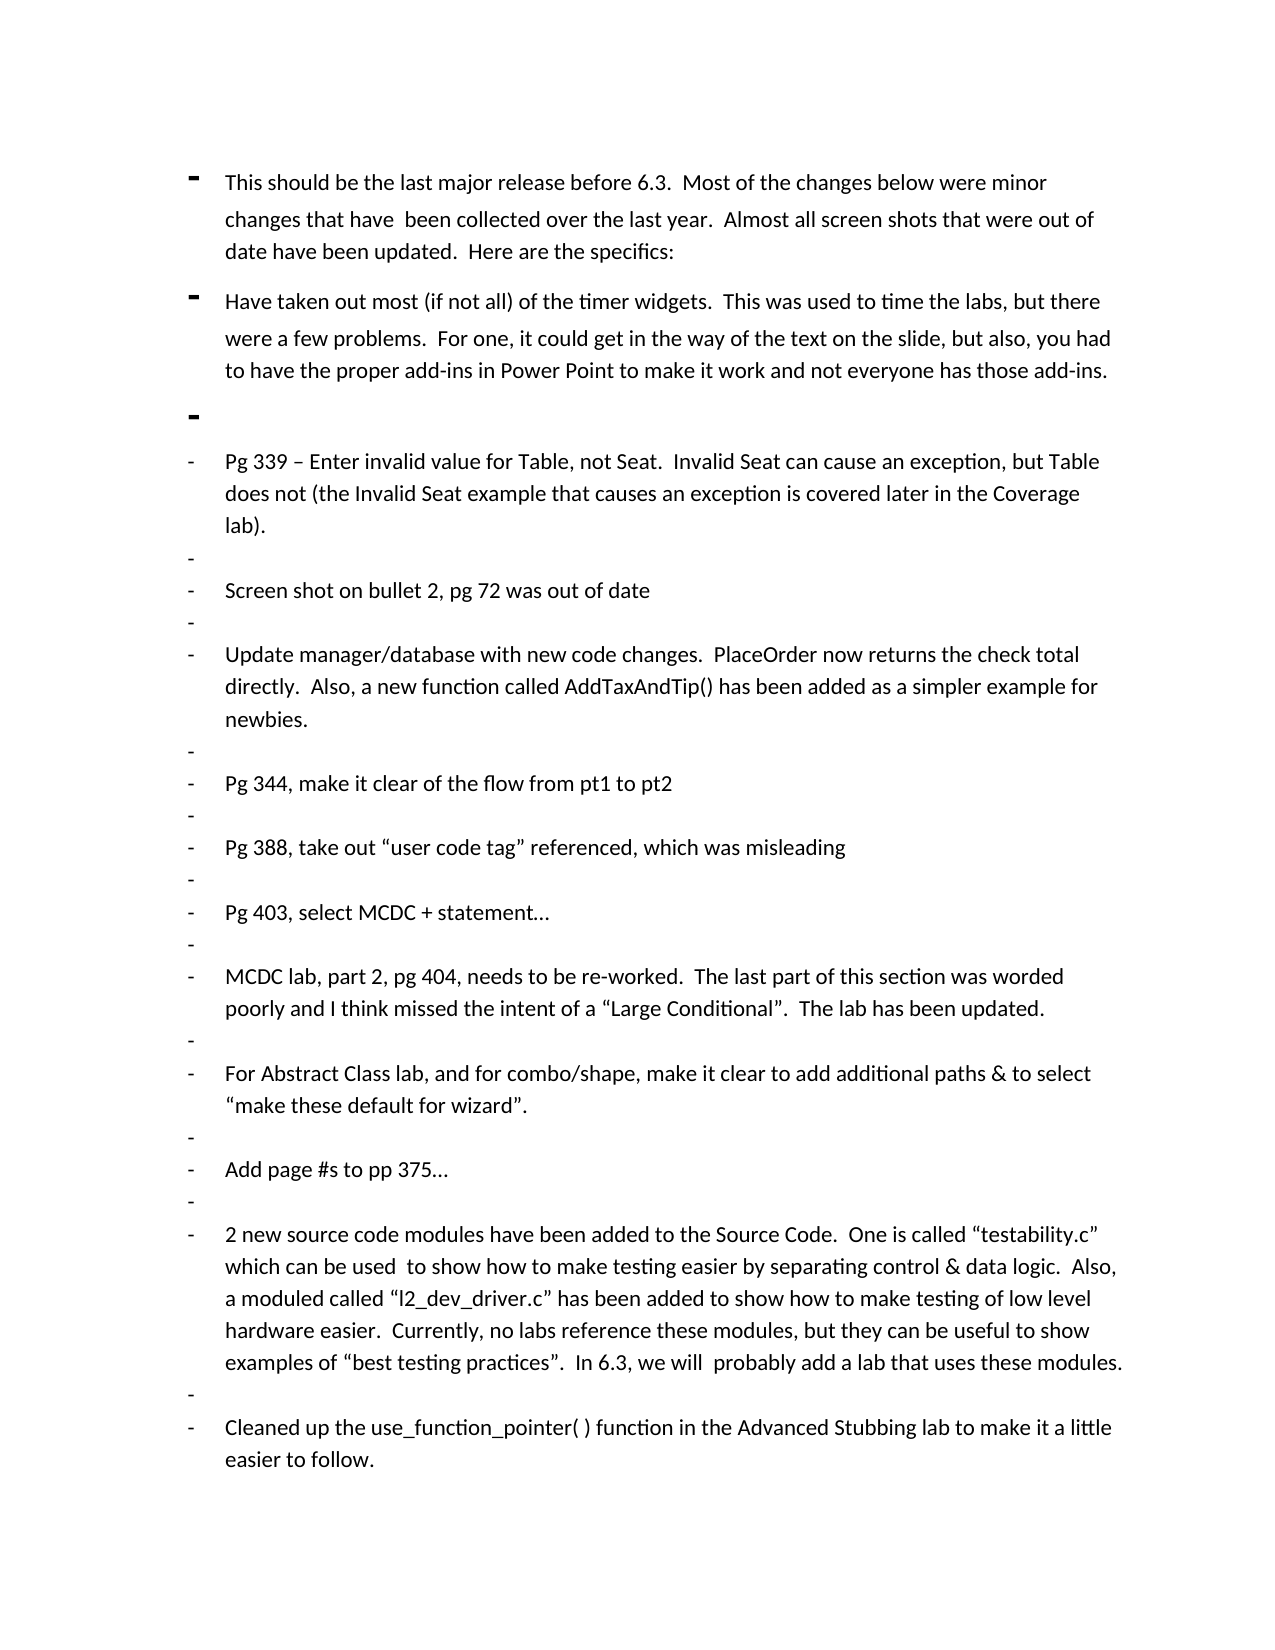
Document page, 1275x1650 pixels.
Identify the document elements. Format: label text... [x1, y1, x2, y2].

list 2 new source code modules have been added to the Source Code. One is called “testability.c” which can be used to show how to make testing easier by separating control & data logic. Also, a moduled called “l2_dev_driver.c” has been added to show how to make testing of low level hardware easier. Currently, no labs reference these modules, but they can be useful to show examples of “best testing practices”. In 6.3, we will probably add a lab that uses these modules. [187, 1220, 1125, 1376]
list Pg 339 – Enter invalid value for Table, not Seat. Invalid Seat can cause an exception, but Table does not (the Invalid Seat example that causes an exception is covered later in the Coverage lab). [187, 447, 1125, 539]
list Cleaned up the use_function_pointer( ) function in the Advanced Stubbing lab to make it a little easier to follow. [187, 1413, 1125, 1473]
list This should be the last major release before 6.3. Most of the changes below were minor changes that have been collected over the last year. Almost all screen shots that were out of date have been updated. Here are the specifics: [187, 150, 1125, 265]
list For Abstract Class lab, and for combo/shape, make it clear to add additional paths & to select “make these default for wizard”. [187, 1059, 1125, 1119]
list Update manager/database with new code changes. PlaceOrder now returns the check total directly. Also, a new function called AddTaxAndTip() has been added as a simpler example for newbies. [187, 640, 1125, 733]
list Add page #s to pp 375… [187, 1155, 1125, 1183]
list Pg 403, select MCDC + statement… [187, 898, 1125, 926]
list Screen shot on bullet 2, pg 72 was out of date [187, 576, 1125, 604]
list MCDC lab, part 2, pg 404, needs to be re-worked. The last part of this section was worded poorly and I think missed the intent of a “Large Conditional”. The lab has been updated. [187, 962, 1125, 1022]
list Pg 388, take out “user code tag” referenced, which was misleading [187, 833, 1125, 861]
list Have taken out most (if not all) of the timer widgets. This was used to time the labs, but there were a few problems. For one, it could get in the way of the text on the slide, but also, you had to have the proper add-ins in Power Point to make it work and not everyone has those add-ins. [187, 269, 1125, 384]
list Pg 344, make it clear of the flow from pt1 to pt2 [187, 769, 1125, 797]
